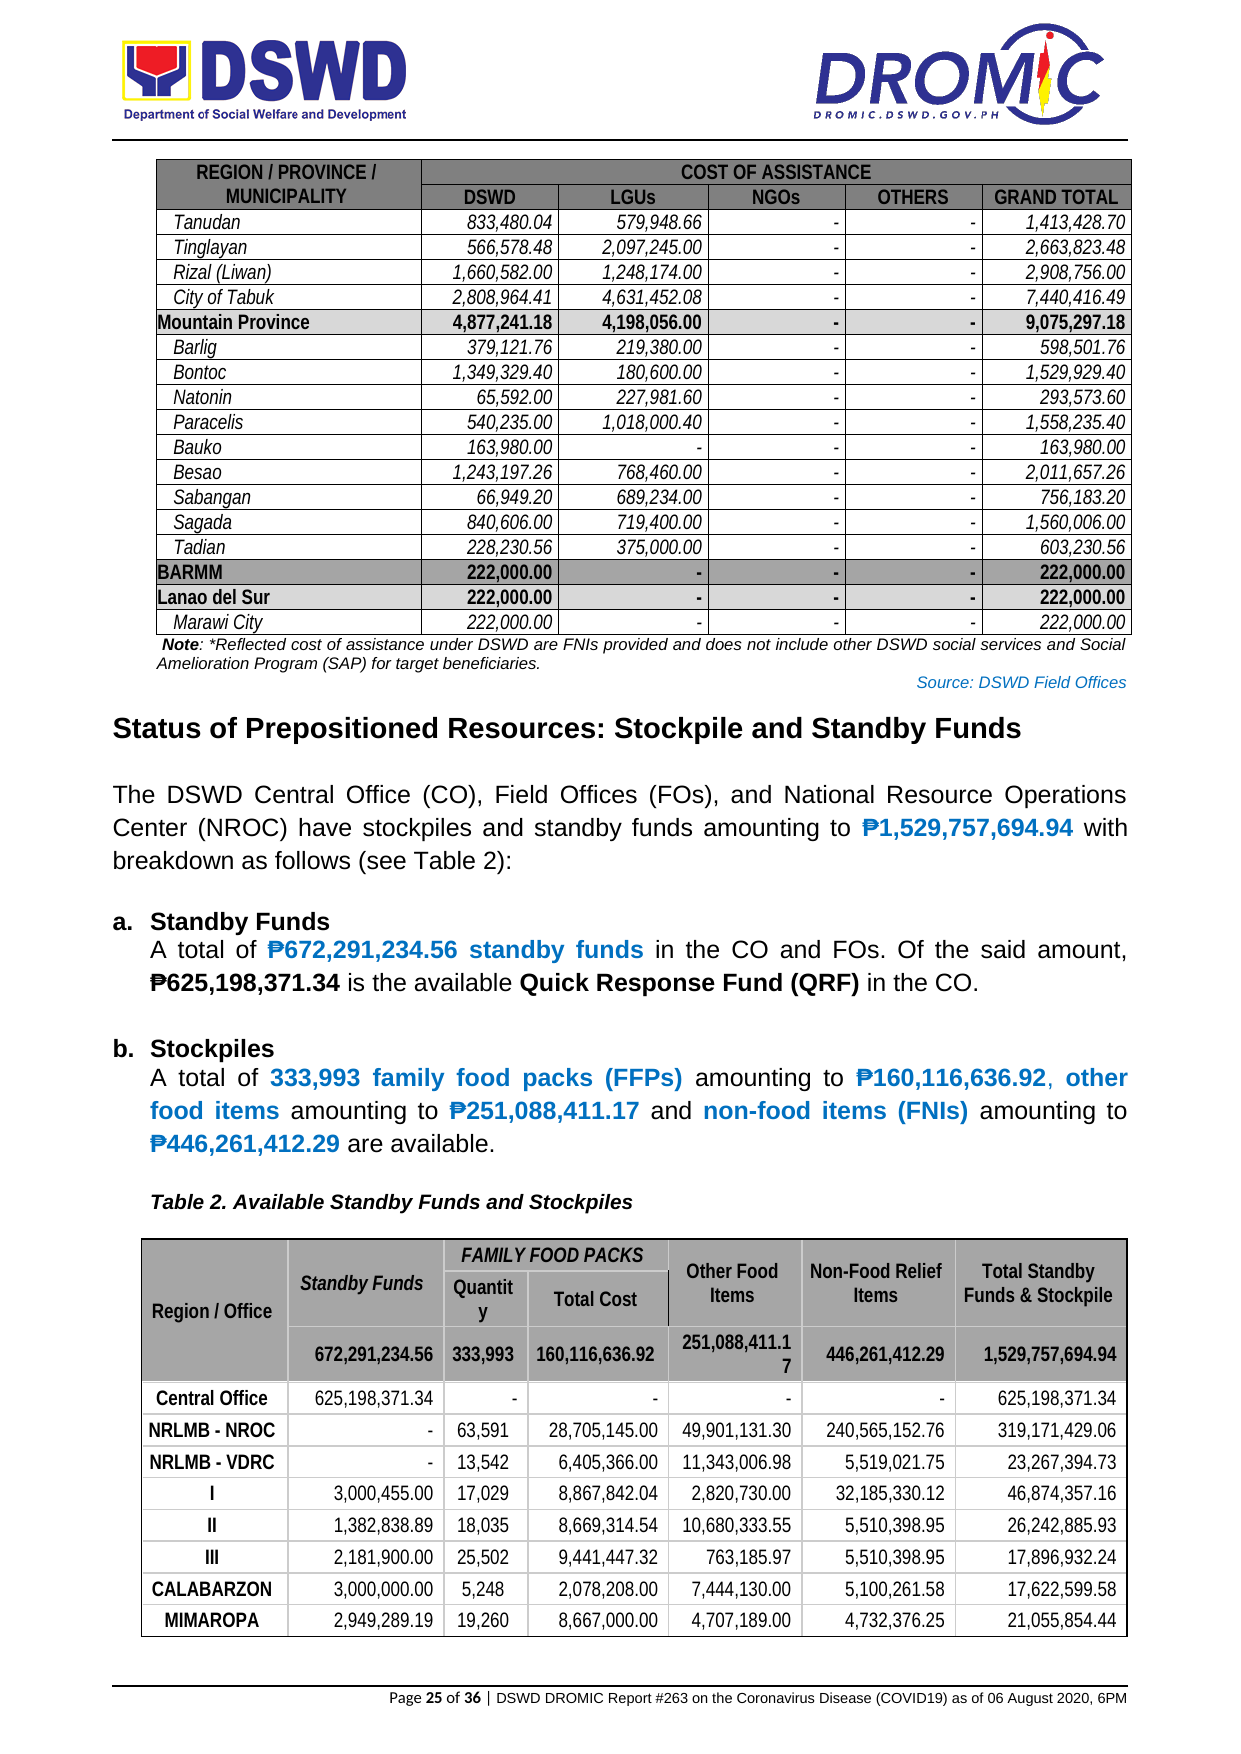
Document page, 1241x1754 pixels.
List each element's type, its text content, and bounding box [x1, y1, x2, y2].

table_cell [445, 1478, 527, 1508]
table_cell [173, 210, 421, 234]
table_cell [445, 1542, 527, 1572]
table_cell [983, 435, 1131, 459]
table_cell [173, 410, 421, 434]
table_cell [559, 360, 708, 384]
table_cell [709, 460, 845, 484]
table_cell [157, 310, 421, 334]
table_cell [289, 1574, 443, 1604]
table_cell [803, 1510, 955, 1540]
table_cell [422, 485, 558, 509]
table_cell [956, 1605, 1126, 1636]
text Note: *Reflected cost of assistance under DSWD are FNIs provided and does not include other DSWD social services and Social Amelioration Program (SAP) for target beneficiaries. [157, 635, 1128, 673]
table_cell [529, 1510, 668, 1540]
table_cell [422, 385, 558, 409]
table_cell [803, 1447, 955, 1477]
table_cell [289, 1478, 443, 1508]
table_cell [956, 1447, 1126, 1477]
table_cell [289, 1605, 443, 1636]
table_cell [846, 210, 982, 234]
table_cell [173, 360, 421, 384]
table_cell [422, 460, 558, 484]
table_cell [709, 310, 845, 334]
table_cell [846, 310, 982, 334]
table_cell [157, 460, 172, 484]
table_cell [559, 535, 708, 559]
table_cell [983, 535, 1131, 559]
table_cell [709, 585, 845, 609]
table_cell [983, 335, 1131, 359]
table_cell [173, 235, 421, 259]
table_header REGION / PROVINCE / MUNICIPALITY [157, 160, 421, 209]
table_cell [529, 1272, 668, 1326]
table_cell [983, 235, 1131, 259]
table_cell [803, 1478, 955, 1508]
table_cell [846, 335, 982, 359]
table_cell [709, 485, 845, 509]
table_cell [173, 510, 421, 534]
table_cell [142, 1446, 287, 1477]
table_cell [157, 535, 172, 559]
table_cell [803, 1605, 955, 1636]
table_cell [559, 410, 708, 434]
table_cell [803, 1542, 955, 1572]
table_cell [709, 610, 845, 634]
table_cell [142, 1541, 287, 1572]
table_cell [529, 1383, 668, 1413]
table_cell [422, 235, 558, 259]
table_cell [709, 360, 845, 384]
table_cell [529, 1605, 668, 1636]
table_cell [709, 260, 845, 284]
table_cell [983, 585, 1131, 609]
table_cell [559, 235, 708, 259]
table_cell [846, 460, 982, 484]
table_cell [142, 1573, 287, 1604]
picture [781, 23, 1133, 125]
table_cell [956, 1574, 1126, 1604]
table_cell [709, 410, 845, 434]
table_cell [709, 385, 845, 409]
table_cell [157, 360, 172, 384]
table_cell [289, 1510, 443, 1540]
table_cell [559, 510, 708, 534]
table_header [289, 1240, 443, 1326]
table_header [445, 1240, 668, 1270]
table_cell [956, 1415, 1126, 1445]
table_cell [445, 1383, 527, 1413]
text A total of 333,993 family food packs (FFPs) amounting to ₱160,116,636.92, other food items amounting to ₱251,088,411.17 and non-food items (FNIs) amounting to ₱446,261,412.29 are available. [150, 1063, 1128, 1158]
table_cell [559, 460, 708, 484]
picture [112, 37, 416, 125]
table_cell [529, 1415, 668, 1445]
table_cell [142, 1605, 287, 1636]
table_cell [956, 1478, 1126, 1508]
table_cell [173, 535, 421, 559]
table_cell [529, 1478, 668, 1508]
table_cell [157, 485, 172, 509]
list Standby Funds [112, 907, 1128, 935]
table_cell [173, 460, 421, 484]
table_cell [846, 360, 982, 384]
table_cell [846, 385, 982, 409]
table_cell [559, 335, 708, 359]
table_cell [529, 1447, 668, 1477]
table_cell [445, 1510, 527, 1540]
text Source: DSWD Field Offices [157, 673, 1128, 692]
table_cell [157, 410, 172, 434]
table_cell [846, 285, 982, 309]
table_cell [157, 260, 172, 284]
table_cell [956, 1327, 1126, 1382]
text Table 2. Available Standby Funds and Stockpiles [112, 1190, 1128, 1214]
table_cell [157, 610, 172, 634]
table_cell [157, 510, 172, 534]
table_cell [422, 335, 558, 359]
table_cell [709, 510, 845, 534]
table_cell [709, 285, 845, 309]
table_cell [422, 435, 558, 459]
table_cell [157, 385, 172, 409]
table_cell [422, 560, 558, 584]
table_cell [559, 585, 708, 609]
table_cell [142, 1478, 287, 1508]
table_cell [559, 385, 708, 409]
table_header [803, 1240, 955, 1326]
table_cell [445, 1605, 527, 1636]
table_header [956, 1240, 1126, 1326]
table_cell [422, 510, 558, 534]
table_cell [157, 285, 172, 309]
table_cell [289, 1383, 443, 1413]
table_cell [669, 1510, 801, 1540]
list Stockpiles [112, 1034, 1128, 1063]
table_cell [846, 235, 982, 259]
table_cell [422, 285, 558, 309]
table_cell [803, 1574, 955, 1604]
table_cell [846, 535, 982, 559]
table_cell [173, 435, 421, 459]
text A total of ₱672,291,234.56 standby funds in the CO and FOs. Of the said amount, ₱625,198,371.34 is the available Quick Response Fund (QRF) in the CO. [150, 935, 1128, 997]
text The DSWD Central Office (CO), Field Offices (FOs), and National Resource Operations Center (NROC) have stockpiles and standby funds amounting to ₱1,529,757,694.94 with breakdown as follows (see Table 2): [112, 780, 1128, 875]
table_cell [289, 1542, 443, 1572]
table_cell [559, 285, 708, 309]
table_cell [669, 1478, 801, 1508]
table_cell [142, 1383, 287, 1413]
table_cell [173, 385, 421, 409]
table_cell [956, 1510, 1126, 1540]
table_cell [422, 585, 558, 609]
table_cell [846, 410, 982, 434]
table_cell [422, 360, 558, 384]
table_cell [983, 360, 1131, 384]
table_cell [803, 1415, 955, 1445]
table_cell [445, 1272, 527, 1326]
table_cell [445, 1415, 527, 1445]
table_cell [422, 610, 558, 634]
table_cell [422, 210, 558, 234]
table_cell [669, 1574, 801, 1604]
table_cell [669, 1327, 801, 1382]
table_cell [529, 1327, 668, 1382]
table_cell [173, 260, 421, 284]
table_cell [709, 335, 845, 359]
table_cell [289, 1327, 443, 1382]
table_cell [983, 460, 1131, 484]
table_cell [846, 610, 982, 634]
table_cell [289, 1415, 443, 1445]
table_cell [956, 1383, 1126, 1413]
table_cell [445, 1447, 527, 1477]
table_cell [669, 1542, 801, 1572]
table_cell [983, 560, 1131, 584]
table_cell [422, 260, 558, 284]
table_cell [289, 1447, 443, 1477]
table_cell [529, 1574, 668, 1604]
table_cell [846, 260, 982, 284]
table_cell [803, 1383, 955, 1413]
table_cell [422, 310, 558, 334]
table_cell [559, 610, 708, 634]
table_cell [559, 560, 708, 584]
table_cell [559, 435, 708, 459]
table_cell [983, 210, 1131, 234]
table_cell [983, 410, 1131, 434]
table_header COST OF ASSISTANCE [422, 160, 1131, 184]
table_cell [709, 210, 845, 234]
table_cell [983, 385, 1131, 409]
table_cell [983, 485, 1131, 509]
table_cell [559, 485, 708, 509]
table_cell NGOs [709, 185, 845, 209]
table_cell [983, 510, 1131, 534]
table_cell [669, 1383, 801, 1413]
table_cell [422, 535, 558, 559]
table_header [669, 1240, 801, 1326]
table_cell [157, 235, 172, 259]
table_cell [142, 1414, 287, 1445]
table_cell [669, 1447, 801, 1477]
table_cell GRAND TOTAL [983, 185, 1131, 209]
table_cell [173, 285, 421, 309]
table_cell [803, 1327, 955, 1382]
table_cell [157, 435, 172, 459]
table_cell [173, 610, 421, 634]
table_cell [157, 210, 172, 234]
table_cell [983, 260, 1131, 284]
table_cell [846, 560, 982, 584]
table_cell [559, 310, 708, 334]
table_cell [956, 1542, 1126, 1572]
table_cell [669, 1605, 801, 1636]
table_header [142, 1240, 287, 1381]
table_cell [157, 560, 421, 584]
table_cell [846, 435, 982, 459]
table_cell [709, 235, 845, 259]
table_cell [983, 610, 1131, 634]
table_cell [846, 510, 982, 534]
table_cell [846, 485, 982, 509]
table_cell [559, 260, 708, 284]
table_cell DSWD [422, 185, 558, 209]
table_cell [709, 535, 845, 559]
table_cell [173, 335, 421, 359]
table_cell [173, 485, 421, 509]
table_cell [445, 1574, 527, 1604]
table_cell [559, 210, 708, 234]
table_cell OTHERS [846, 185, 982, 209]
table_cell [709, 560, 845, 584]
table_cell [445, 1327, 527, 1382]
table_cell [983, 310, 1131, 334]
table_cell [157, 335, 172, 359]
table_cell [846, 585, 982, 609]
table_cell LGUs [559, 185, 708, 209]
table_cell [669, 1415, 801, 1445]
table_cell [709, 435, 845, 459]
text Status of Prepositioned Resources: Stockpile and Standby Funds [112, 711, 1128, 745]
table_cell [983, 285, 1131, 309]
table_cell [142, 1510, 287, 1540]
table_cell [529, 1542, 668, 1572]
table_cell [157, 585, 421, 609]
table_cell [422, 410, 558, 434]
